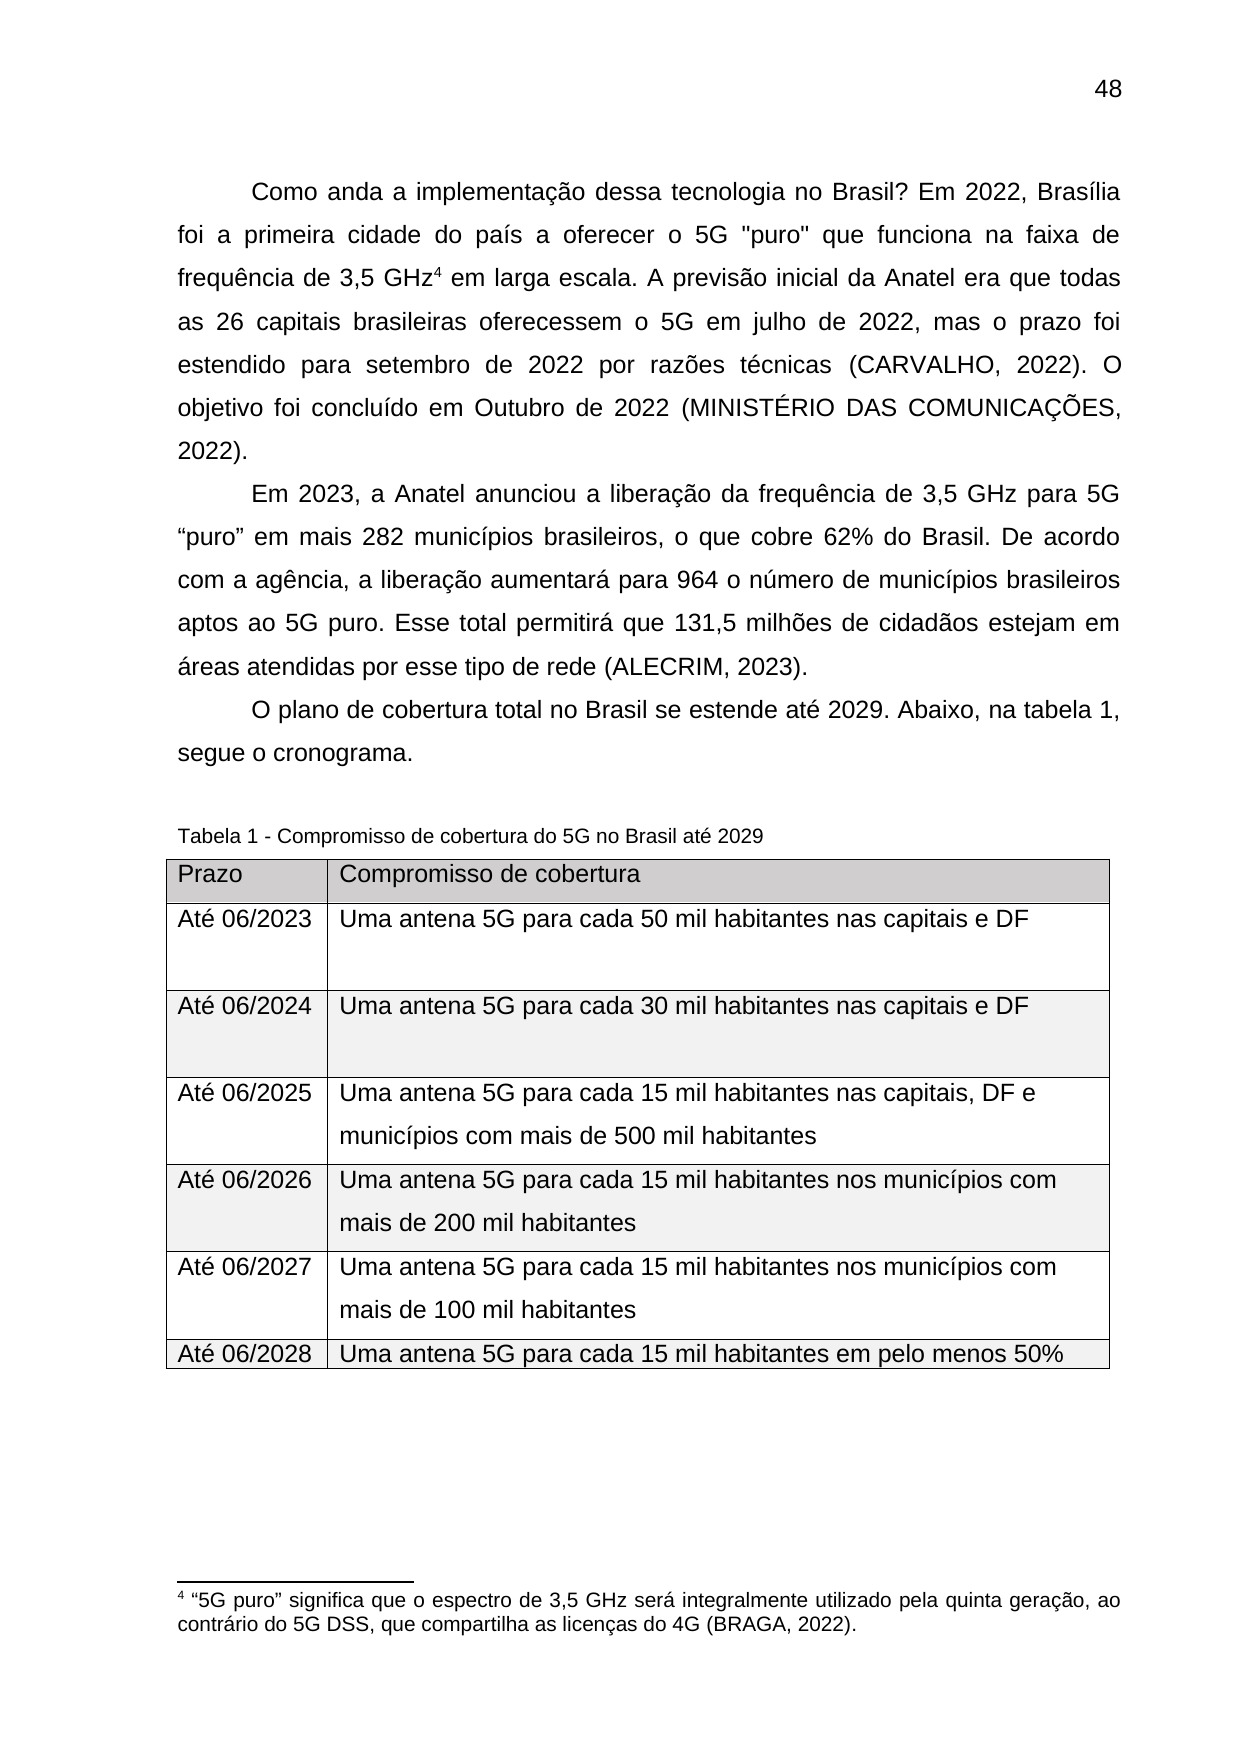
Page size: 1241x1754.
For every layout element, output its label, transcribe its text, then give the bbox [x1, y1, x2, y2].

table_header Prazo [167, 860, 327, 902]
table_cell Até 06/2028 [167, 1340, 327, 1368]
table_cell Uma antena 5G para cada 30 mil habitantes nas capitais e DF [328, 991, 1109, 1077]
text Como anda a implementação dessa tecnologia no Brasil? Em 2022, Brasília foi a primeira cidade do país a oferecer o 5G "puro" que funciona na faixa de frequência de 3,5 GHz em larga escala. A previsão inicial da Anatel era que todas as 26 capitais brasileiras oferecessem o 5G em julho de 2022, mas o prazo foi estendido para setembro de 2022 por razões técnicas . O objetivo foi concluído em Outubro de 2022 . [177, 177, 1122, 465]
table_cell Uma antena 5G para cada 15 mil habitantes nos municípios com mais de 100 mil habitantes [328, 1252, 1109, 1338]
table_cell Até 06/2025 [167, 1078, 327, 1164]
table_header Compromisso de cobertura [328, 860, 1109, 902]
table_cell Uma antena 5G para cada 15 mil habitantes em pelo menos 50% dos municípios com mais de 30 mil habitantes [328, 1340, 1109, 1368]
table_cell Uma antena 5G para cada 50 mil habitantes nas capitais e DF [328, 904, 1109, 990]
table_cell Até 06/2027 [167, 1252, 327, 1338]
text O plano de cobertura total no Brasil se estende até 2029. Abaixo, na tabela 1, segue o cronograma. [177, 695, 1122, 767]
table_cell Até 06/2024 [167, 991, 327, 1077]
table_cell Até 06/2026 [167, 1165, 327, 1251]
table_cell Uma antena 5G para cada 15 mil habitantes nas capitais, DF e municípios com mais de 500 mil habitantes [328, 1078, 1109, 1164]
text Em 2023, a Anatel anunciou a liberação da frequência de 3,5 GHz para 5G “puro” em mais 282 municípios brasileiros, o que cobre 62% do Brasil. De acordo com a agência, a liberação aumentará para 964 o número de municípios brasileiros aptos ao 5G puro. Esse total permitirá que 131,5 milhões de cidadãos estejam em áreas atendidas por esse tipo de rede . [177, 479, 1122, 680]
table_cell Até 06/2023 [167, 904, 327, 990]
table_cell Uma antena 5G para cada 15 mil habitantes nos municípios com mais de 200 mil habitantes [328, 1165, 1109, 1251]
